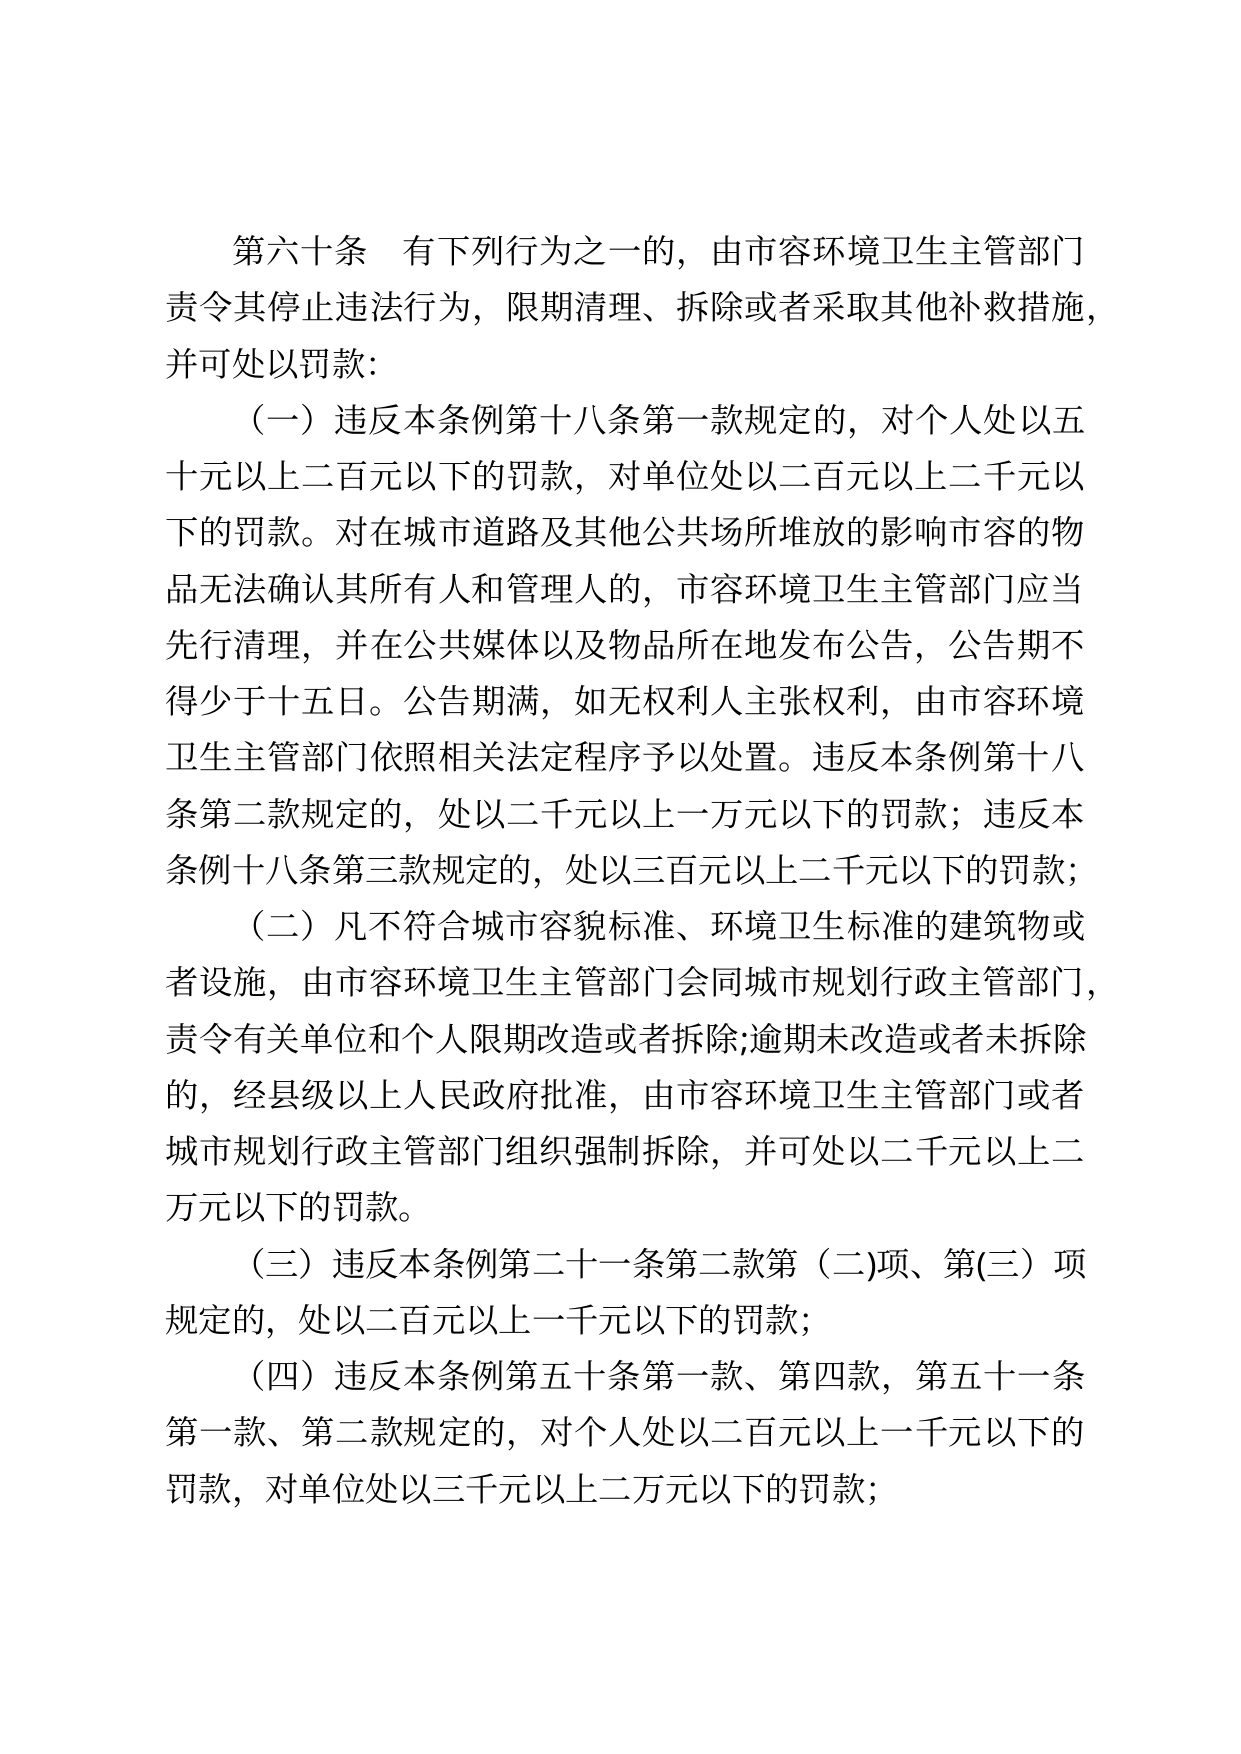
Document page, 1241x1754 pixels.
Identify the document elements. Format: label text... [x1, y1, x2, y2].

text 第六十条 有下列行为之一的，由市容环境卫生主管部门责令其停止违法行为，限期清理、拆除或者采取其他补救措施，并可处以罚款： [165, 218, 1087, 387]
text （二）凡不符合城市容貌标准、环境卫生标准的建筑物或者设施，由市容环境卫生主管部门会同城市规划行政主管部门，责令有关单位和个人限期改造或者拆除;逾期未改造或者未拆除的，经县级以上人民政府批准，由市容环境卫生主管部门或者城市规划行政主管部门组织强制拆除，并可处以二千元以上二万元以下的罚款。 [165, 893, 1087, 1231]
text （四）违反本条例第五十条第一款、第四款，第五十一条第一款、第二款规定的，对个人处以二百元以上一千元以下的罚款，对单位处以三千元以上二万元以下的罚款； [165, 1343, 1087, 1512]
text （三）违反本条例第二十一条第二款第（二)项、第(三）项规定的，处以二百元以上一千元以下的罚款； [165, 1231, 1087, 1343]
text （一）违反本条例第十八条第一款规定的，对个人处以五十元以上二百元以下的罚款，对单位处以二百元以上二千元以下的罚款。对在城市道路及其他公共场所堆放的影响市容的物品无法确认其所有人和管理人的，市容环境卫生主管部门应当先行清理，并在公共媒体以及物品所在地发布公告，公告期不得少于十五日。公告期满，如无权利人主张权利，由市容环境卫生主管部门依照相关法定程序予以处置。违反本条例第十八条第二款规定的，处以二千元以上一万元以下的罚款；违反本条例十八条第三款规定的，处以三百元以上二千元以下的罚款； [165, 387, 1087, 893]
